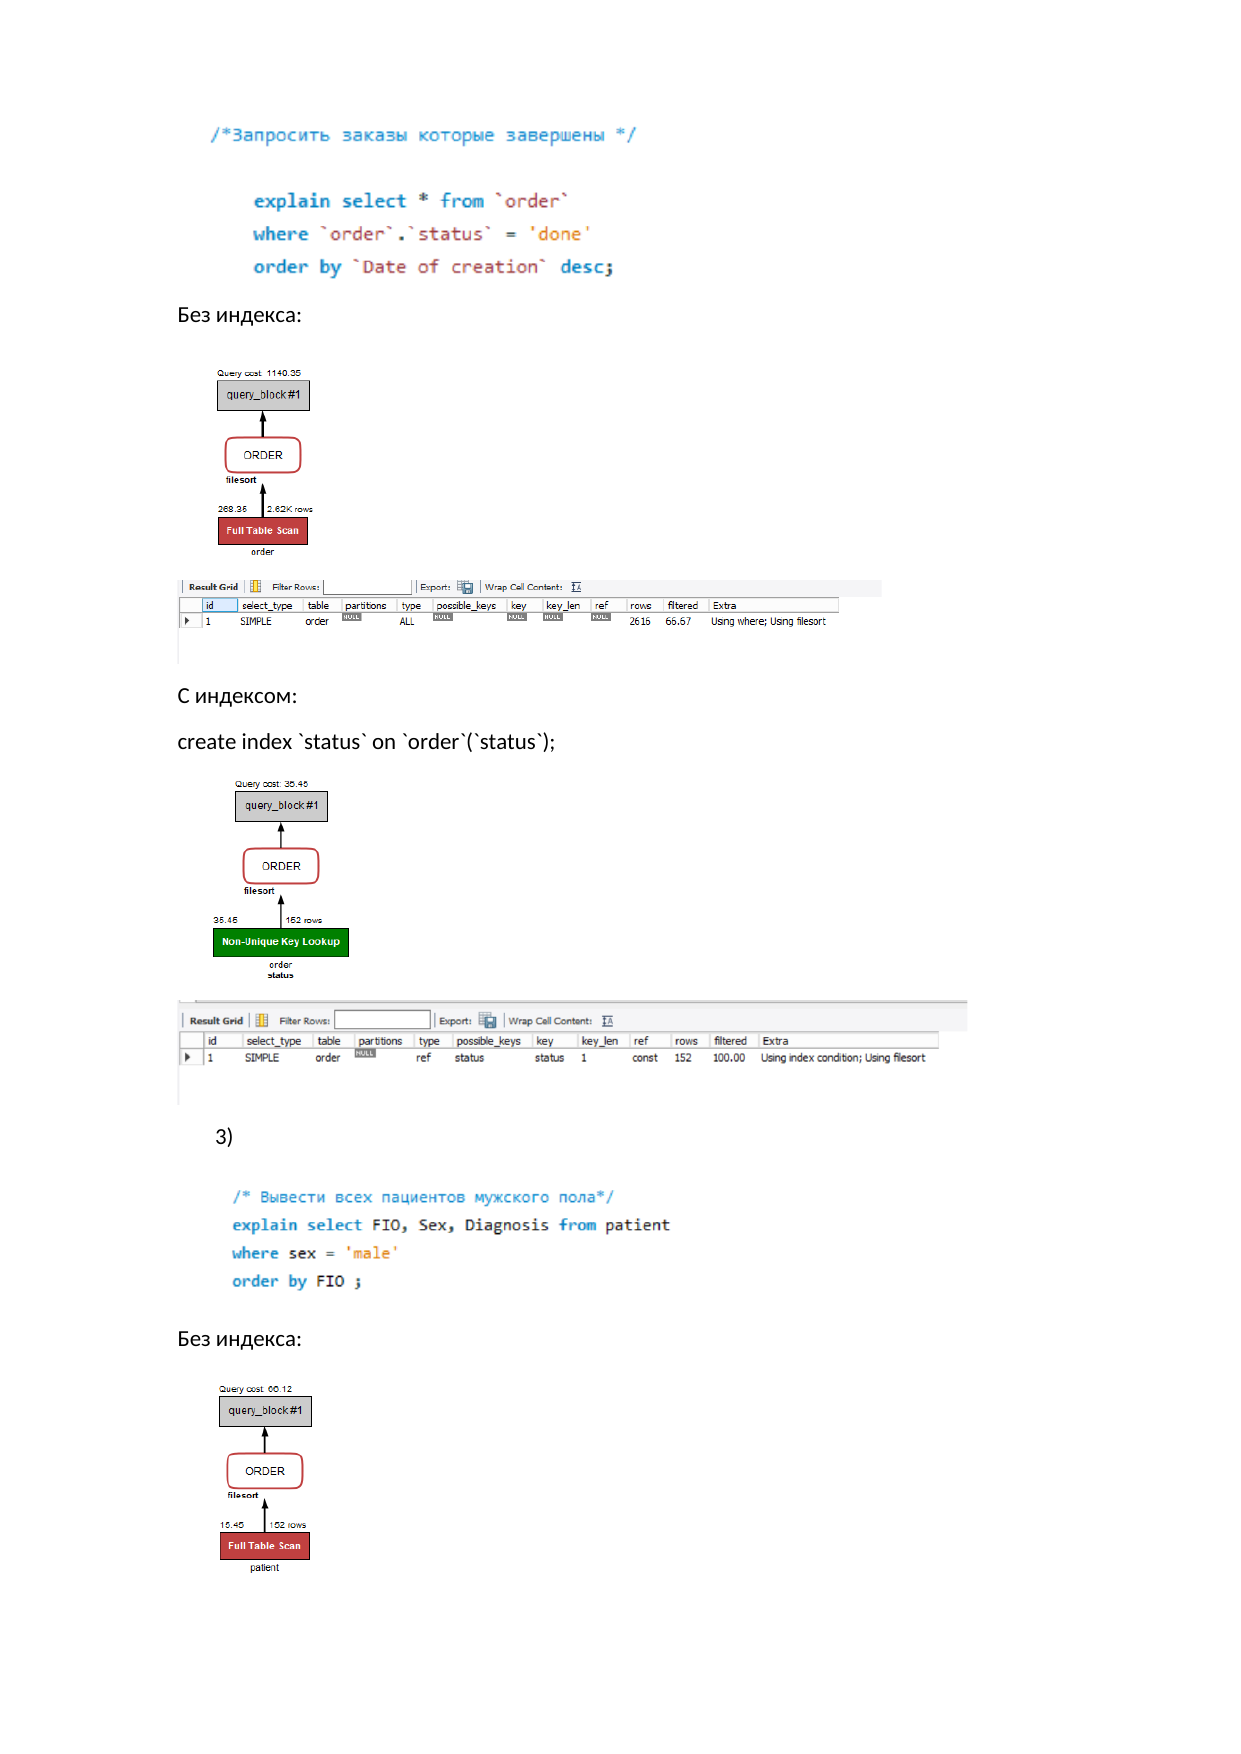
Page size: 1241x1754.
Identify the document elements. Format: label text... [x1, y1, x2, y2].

text Без индекса: [177, 300, 1152, 328]
picture [177, 118, 671, 283]
picture [177, 580, 882, 664]
picture [214, 1168, 724, 1307]
text create index `status` on `order`(`status`); [177, 727, 1152, 755]
picture [177, 773, 411, 983]
picture [177, 1370, 358, 1583]
picture [177, 346, 355, 563]
picture [177, 1000, 968, 1105]
text 3) [215, 1122, 1152, 1150]
text Без индекса: [177, 1324, 1152, 1352]
text C индексом: [177, 681, 1152, 709]
